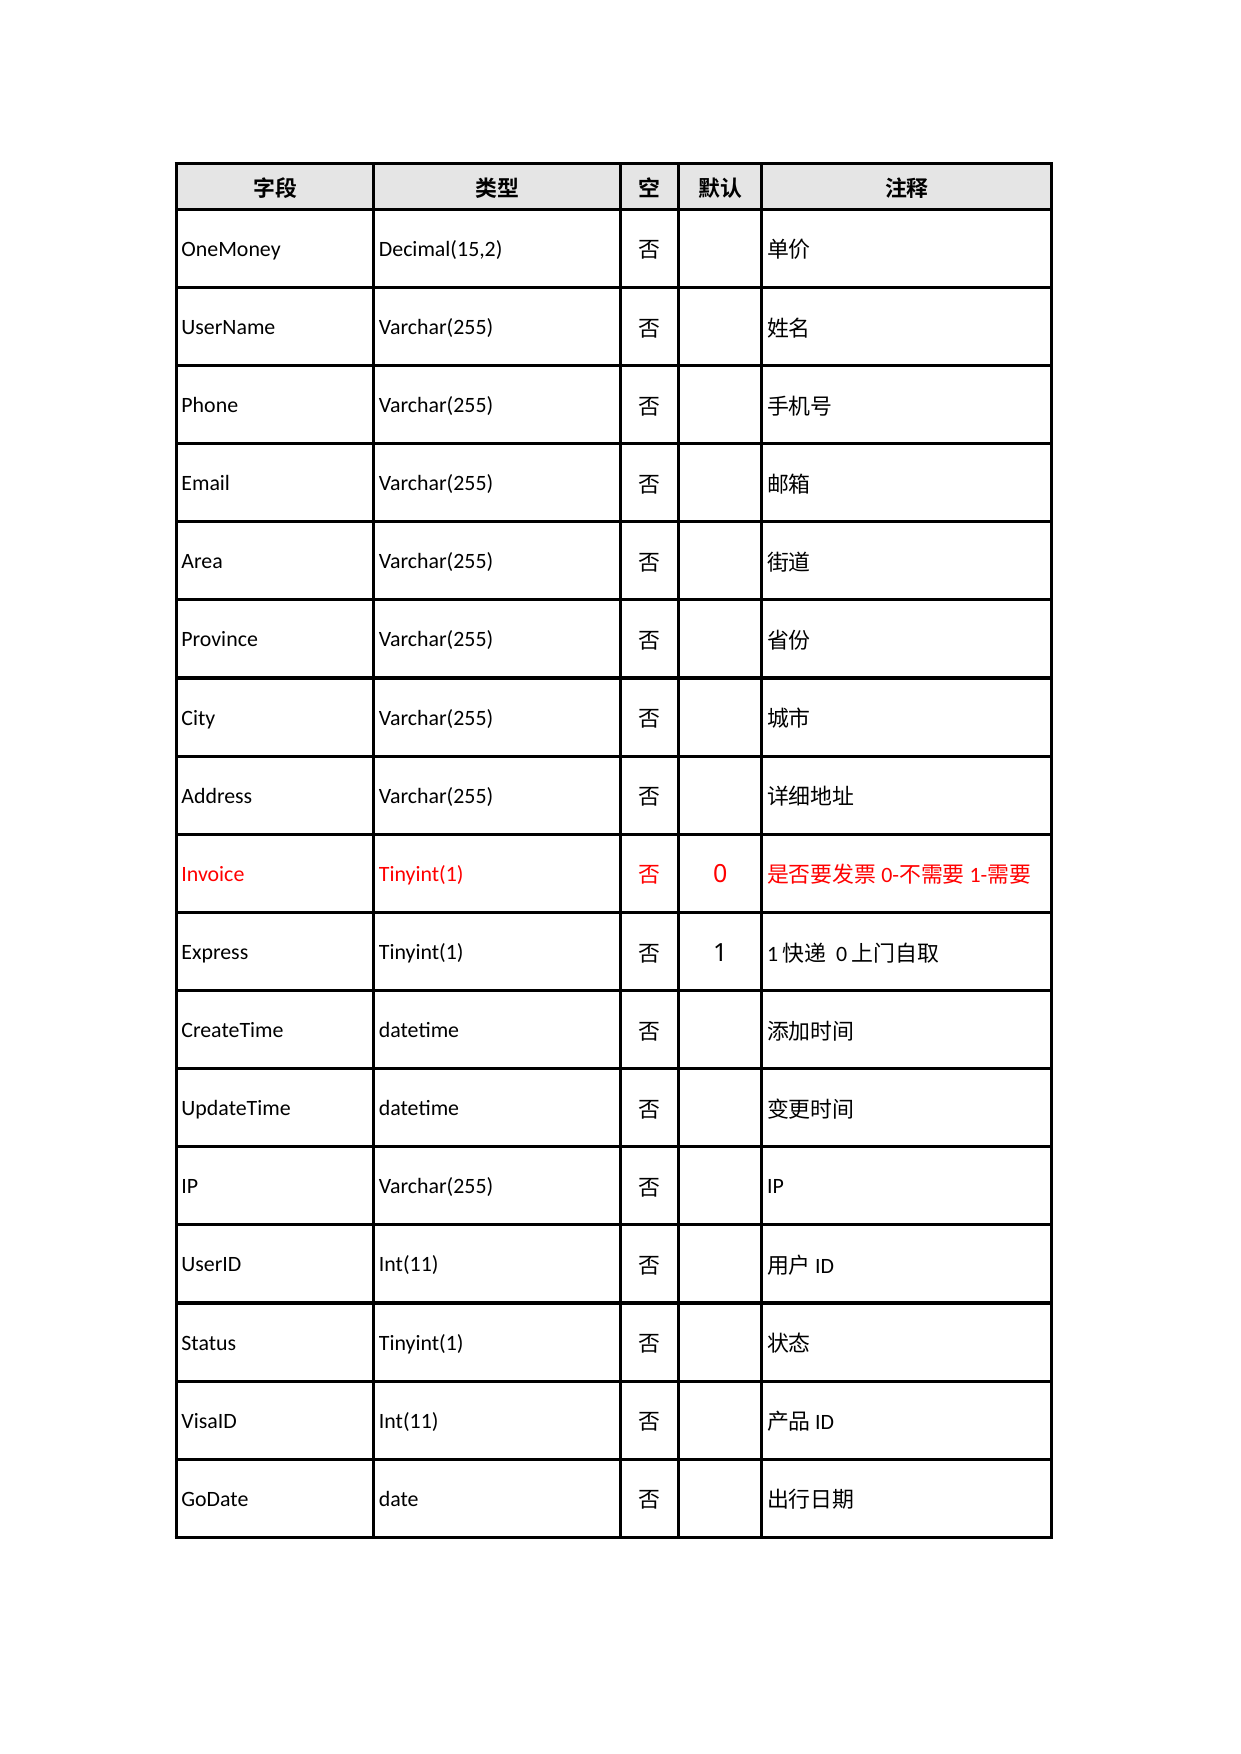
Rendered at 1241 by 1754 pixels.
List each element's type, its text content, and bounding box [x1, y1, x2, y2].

table_cell 变更时间 [763, 1070, 1050, 1145]
table_cell Province [178, 601, 372, 676]
table_cell Address [178, 758, 372, 833]
table_cell Varchar(255) [375, 1148, 619, 1223]
table_cell 邮箱 [763, 445, 1050, 520]
table_cell 出行日期 [763, 1461, 1050, 1536]
table_cell 街道 [763, 523, 1050, 598]
table_cell 否 [622, 1461, 677, 1536]
table_cell 否 [622, 914, 677, 989]
table_cell 否 [622, 1383, 677, 1458]
table_cell 否 [622, 289, 677, 364]
table_cell 否 [622, 1070, 677, 1145]
table_cell Varchar(255) [375, 445, 619, 520]
table_cell [680, 1305, 760, 1379]
table_cell 否 [622, 445, 677, 520]
table_cell 否 [622, 601, 677, 676]
table_cell Phone [178, 367, 372, 442]
table_cell Express [178, 914, 372, 989]
table_cell 省份 [763, 601, 1050, 676]
table_cell 否 [622, 1226, 677, 1301]
table_cell 单价 [763, 211, 1050, 286]
table_header 空 [622, 165, 677, 208]
table_cell [680, 367, 760, 442]
table_cell 否 [622, 1305, 677, 1379]
table_cell [680, 523, 760, 598]
table_cell UpdateTime [178, 1070, 372, 1145]
table_cell [680, 1383, 760, 1458]
table_cell IP [178, 1148, 372, 1223]
table_cell 详细地址 [763, 758, 1050, 833]
table_cell 1 [680, 914, 760, 989]
table_cell Tinyint(1) [375, 836, 619, 911]
table_cell [680, 1148, 760, 1223]
table_cell 否 [622, 758, 677, 833]
table_cell 用户ID [763, 1226, 1050, 1301]
table_cell 手机号 [763, 367, 1050, 442]
table_cell 0 [680, 836, 760, 911]
table_cell CreateTime [178, 992, 372, 1067]
table_cell Varchar(255) [375, 289, 619, 364]
table_cell Varchar(255) [375, 523, 619, 598]
table_cell 否 [622, 211, 677, 286]
table_cell Invoice [178, 836, 372, 911]
table_cell [680, 289, 760, 364]
table_cell [680, 1226, 760, 1301]
table_cell Tinyint(1) [375, 1305, 619, 1379]
table_cell [680, 680, 760, 754]
table_cell 否 [622, 523, 677, 598]
table_cell GoDate [178, 1461, 372, 1536]
table_cell [680, 1461, 760, 1536]
table_cell 是否要发票 0-不需要 1-需要 [763, 836, 1050, 911]
table_cell OneMoney [178, 211, 372, 286]
table_cell 否 [622, 367, 677, 442]
table_cell 状态 [763, 1305, 1050, 1379]
table_cell Area [178, 523, 372, 598]
table_cell UserID [178, 1226, 372, 1301]
table_cell Varchar(255) [375, 601, 619, 676]
table_cell Status [178, 1305, 372, 1379]
table_cell Email [178, 445, 372, 520]
table_header 类型 [375, 165, 619, 208]
table_cell Int(11) [375, 1383, 619, 1458]
table_cell 否 [622, 680, 677, 754]
table_cell Varchar(255) [375, 758, 619, 833]
table_header 注释 [763, 165, 1050, 208]
table_cell IP [763, 1148, 1050, 1223]
table_cell datetime [375, 992, 619, 1067]
table_cell [680, 601, 760, 676]
table_cell [680, 992, 760, 1067]
table_cell 否 [622, 992, 677, 1067]
table_cell [680, 445, 760, 520]
table_cell 1快递 0上门自取 [763, 914, 1050, 989]
table_cell [680, 758, 760, 833]
table_cell [680, 1070, 760, 1145]
table_cell City [178, 680, 372, 754]
table_header 默认 [680, 165, 760, 208]
table_header 字段 [178, 165, 372, 208]
table_cell Tinyint(1) [375, 914, 619, 989]
table_cell datetime [375, 1070, 619, 1145]
table_cell 城市 [763, 680, 1050, 754]
table_cell date [375, 1461, 619, 1536]
table_cell 产品ID [763, 1383, 1050, 1458]
table_cell 否 [622, 1148, 677, 1223]
table_cell [680, 211, 760, 286]
table_cell 姓名 [763, 289, 1050, 364]
table_cell Varchar(255) [375, 367, 619, 442]
table_cell VisaID [178, 1383, 372, 1458]
table_cell Decimal(15,2) [375, 211, 619, 286]
table_cell 添加时间 [763, 992, 1050, 1067]
table_cell UserName [178, 289, 372, 364]
table_cell Varchar(255) [375, 680, 619, 754]
table_cell Int(11) [375, 1226, 619, 1301]
table_cell 否 [622, 836, 677, 911]
